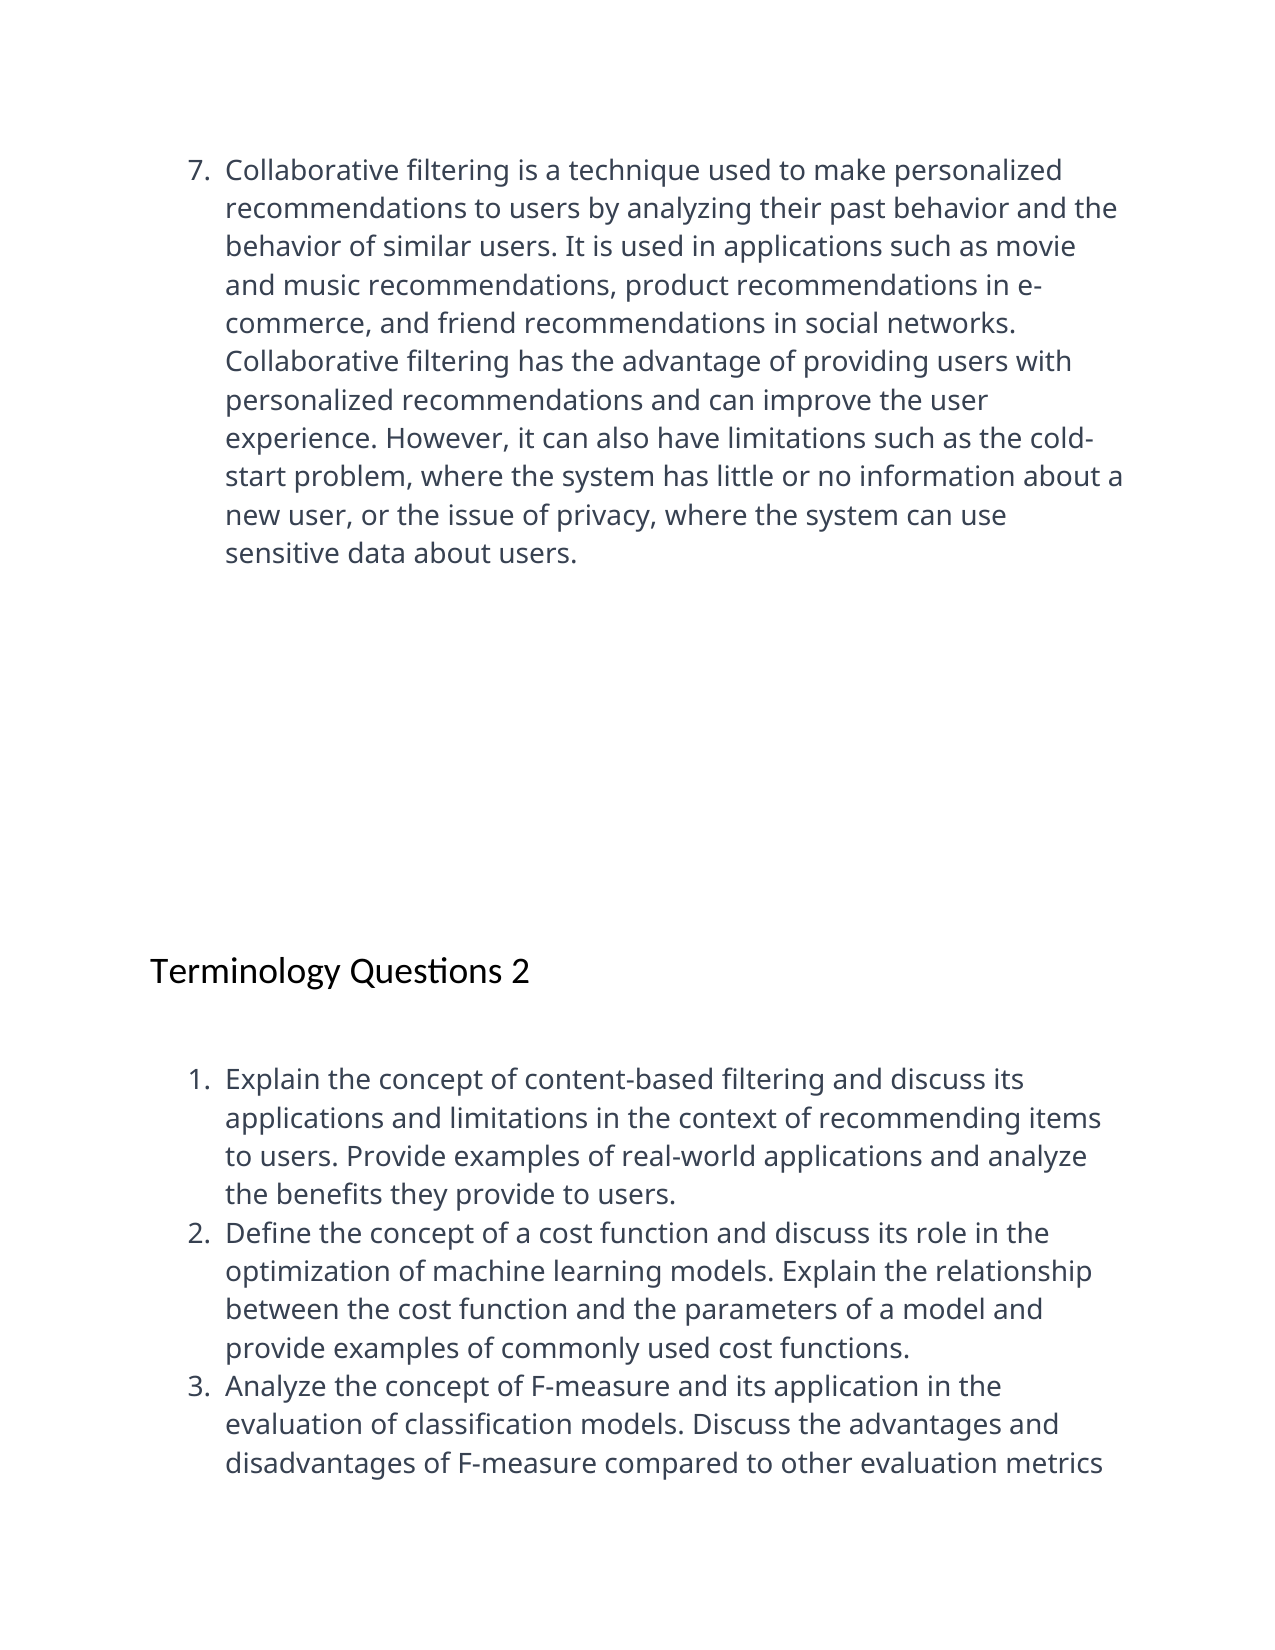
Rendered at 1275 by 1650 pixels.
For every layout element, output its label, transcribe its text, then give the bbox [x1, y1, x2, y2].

list Collaborative filtering is a technique used to make personalized recommendations to users by analyzing their past behavior and the behavior of similar users. It is used in applications such as movie and music recommendations, product recommendations in e-commerce, and friend recommendations in social networks. Collaborative filtering has the advantage of providing users with personalized recommendations and can improve the user experience. However, it can also have limitations such as the cold-start problem, where the system has little or no information about a new user, or the issue of privacy, where the system can use sensitive data about users. [187, 150, 1125, 572]
text Terminology Questions 2 [150, 947, 1125, 992]
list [187, 1366, 1125, 1481]
list Explain the concept of content-based filtering and discuss its applications and limitations in the context of recommending items to users. Provide examples of real-world applications and analyze the benefits they provide to users. [187, 1060, 1125, 1213]
list Define the concept of a cost function and discuss its role in the optimization of machine learning models. Explain the relationship between the cost function and the parameters of a model and provide examples of commonly used cost functions. [187, 1213, 1125, 1366]
